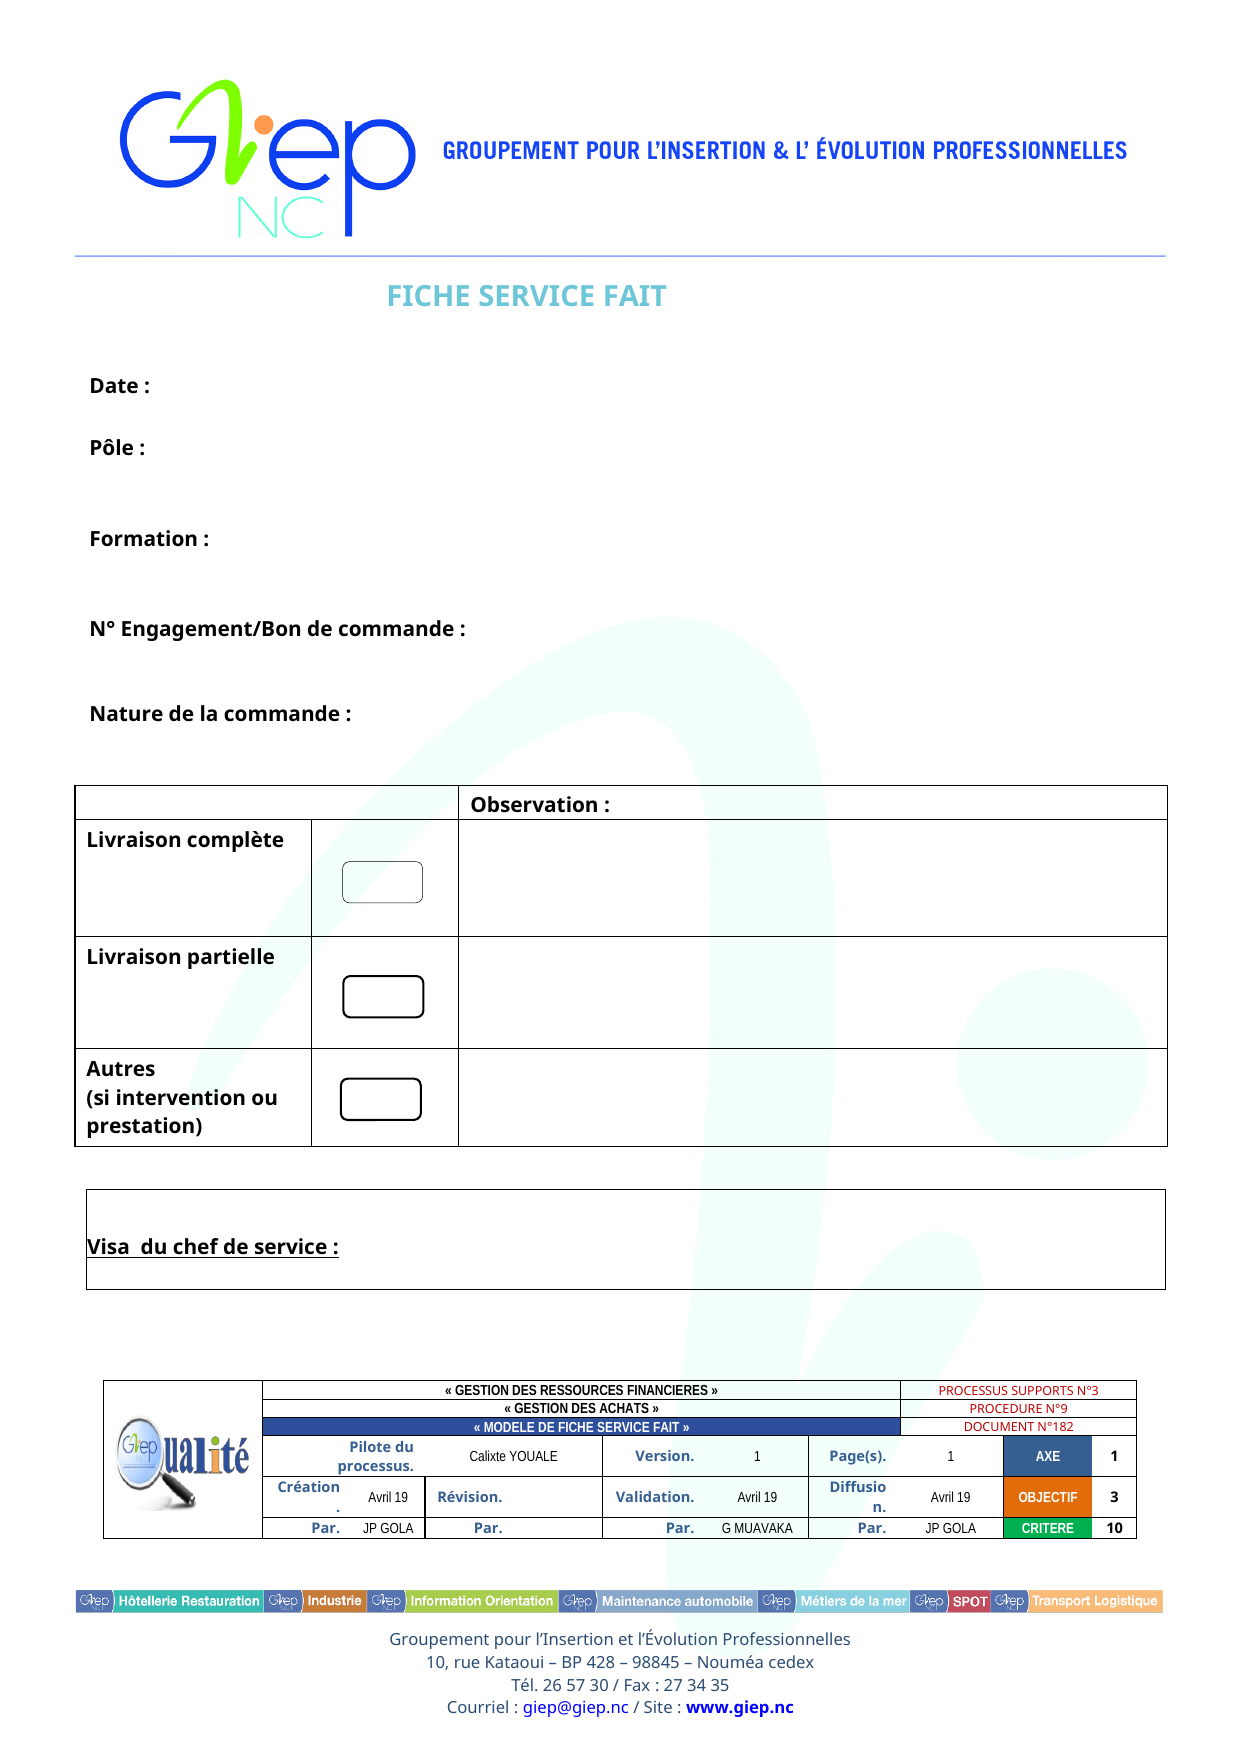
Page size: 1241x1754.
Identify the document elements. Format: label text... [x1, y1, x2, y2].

table_cell « MODELE DE FICHE SERVICE FAIT » [263, 1418, 900, 1435]
table_cell Par. [426, 1518, 513, 1538]
table_cell DOCUMENT N°182 [901, 1418, 1136, 1435]
table_cell G MUAVAKA [706, 1518, 808, 1538]
table_header « GESTION DES RESSOURCES FINANCIERES » [263, 1381, 900, 1399]
table_cell Avril 19 [351, 1477, 424, 1517]
picture [0, 32, 1241, 1754]
table_cell [312, 937, 458, 1048]
table_cell Création. [263, 1477, 351, 1517]
table_cell Par. [603, 1518, 706, 1538]
table_cell PROCEDURE N°9 [901, 1400, 1136, 1417]
table_header [311, 786, 458, 819]
table_cell [312, 1049, 458, 1146]
table_cell JP GOLA [351, 1518, 424, 1538]
table_cell Version. [603, 1436, 706, 1476]
text Formation : [89, 524, 1165, 552]
table_header Observation : [459, 786, 1167, 819]
table_cell Avril 19 [898, 1477, 1003, 1517]
table_cell « GESTION DES ACHATS » [263, 1400, 900, 1417]
table_cell Révision. [426, 1477, 513, 1517]
table_cell Avril 19 [706, 1477, 808, 1517]
table_cell Livraison partielle [76, 937, 311, 1048]
table_cell [459, 937, 1167, 1048]
table_cell 10 [1092, 1518, 1136, 1538]
table_cell [514, 1477, 602, 1517]
table_header [76, 786, 311, 819]
table_cell AXE [1004, 1436, 1092, 1476]
table_cell Diffusion. [809, 1477, 897, 1517]
text N° Engagement/Bon de commande : [89, 614, 1165, 642]
table_header [104, 1381, 262, 1538]
table_cell CRITERE [1004, 1518, 1092, 1538]
table_cell Pilote du processus. [263, 1436, 425, 1476]
text Pôle : [89, 433, 1165, 462]
table_cell Livraison complète [76, 820, 311, 936]
text Nature de la commande : [89, 699, 1165, 728]
table_cell Validation. [603, 1477, 706, 1517]
text Date : [75, 372, 1165, 400]
table_cell Calixte YOUALE [425, 1436, 602, 1476]
table_cell OBJECTIF [1004, 1477, 1092, 1517]
table_cell Par. [809, 1518, 897, 1538]
table_cell [459, 820, 1167, 936]
table_cell Autres (si intervention ou prestation) [76, 1049, 311, 1146]
table_cell [312, 820, 458, 936]
table_header PROCESSUS SUPPORTS N°3 [901, 1381, 1136, 1399]
table_cell 3 [1092, 1477, 1136, 1517]
table_cell JP GOLA [898, 1518, 1003, 1538]
table_cell [514, 1518, 602, 1538]
table_cell Page(s). [809, 1436, 897, 1476]
text Visa du chef de service : [87, 1231, 1165, 1261]
text FICHE SERVICE FAIT [75, 275, 1165, 315]
table_cell 1 [706, 1436, 808, 1476]
table_cell [459, 1049, 1167, 1146]
table_cell 1 [1092, 1436, 1136, 1476]
table_cell Par. [263, 1518, 351, 1538]
table_cell 1 [898, 1436, 1003, 1476]
